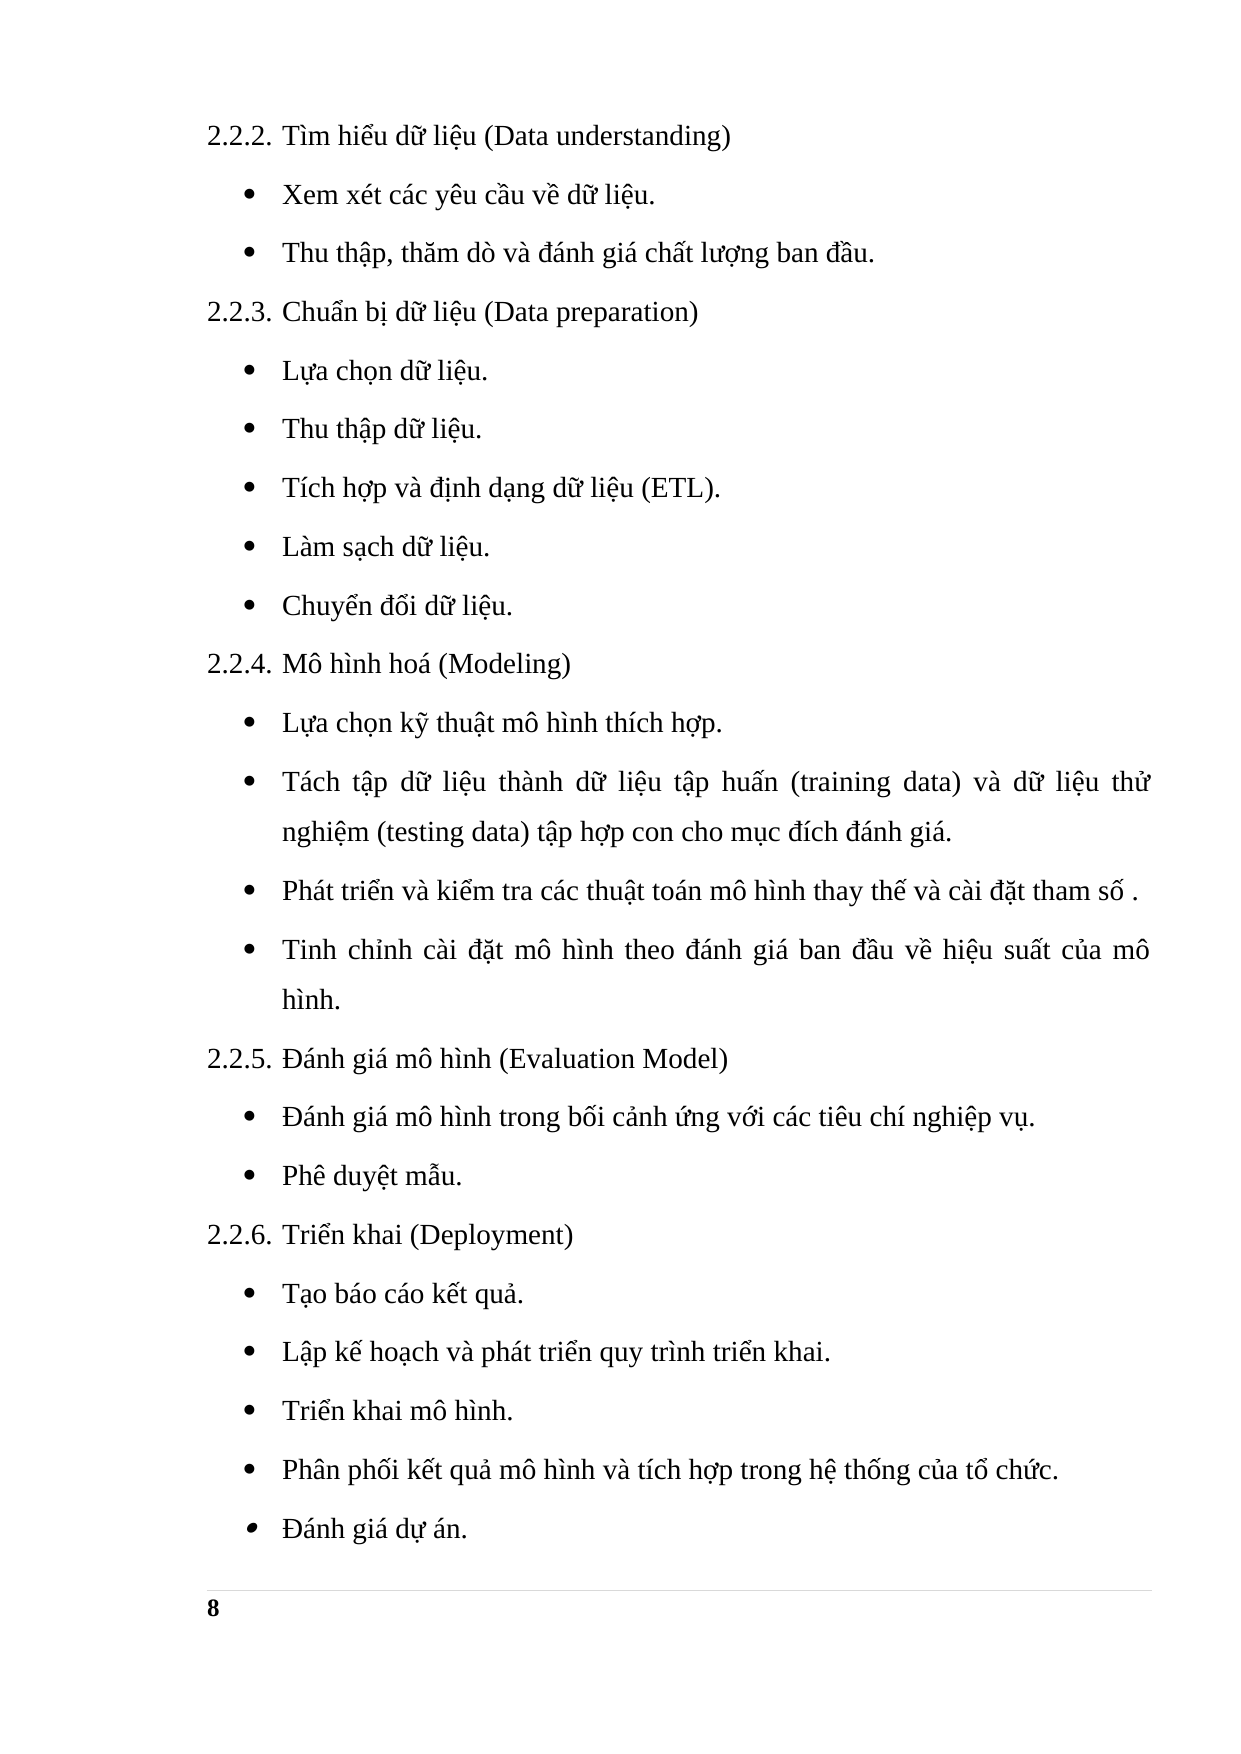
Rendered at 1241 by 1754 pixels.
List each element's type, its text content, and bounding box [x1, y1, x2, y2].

list Chuẩn bị dữ liệu (Data preparation) [207, 294, 1152, 328]
list Đánh giá mô hình trong bối cảnh ứng với các tiêu chí nghiệp vụ. [244, 1099, 1152, 1133]
list Phân phối kết quả mô hình và tích hợp trong hệ thống của tổ chức. [244, 1452, 1152, 1486]
list Tách tập dữ liệu thành dữ liệu tập huấn (training data) và dữ liệu thử nghiệm (testing data) tập hợp con cho mục đích đánh giá. [244, 764, 1152, 848]
list Phê duyệt mẫu. [244, 1158, 1152, 1192]
list Lập kế hoạch và phát triển quy trình triển khai. [244, 1334, 1152, 1368]
list Đánh giá mô hình (Evaluation Model) [207, 1041, 1152, 1074]
list Phát triển và kiểm tra các thuật toán mô hình thay thế và cài đặt tham số . [244, 873, 1152, 907]
list Làm sạch dữ liệu. [244, 529, 1152, 563]
list Thu thập, thăm dò và đánh giá chất lượng ban đầu. [244, 236, 1152, 269]
list Mô hình hoá (Modeling) [207, 647, 1152, 680]
list Tích hợp và định dạng dữ liệu (ETL). [244, 470, 1152, 504]
list Tinh chỉnh cài đặt mô hình theo đánh giá ban đầu về hiệu suất của mô hình. [244, 932, 1152, 1016]
list Thu thập dữ liệu. [244, 412, 1152, 445]
list Lựa chọn kỹ thuật mô hình thích hợp. [244, 705, 1152, 739]
list Tạo báo cáo kết quả. [244, 1276, 1152, 1309]
list Lựa chọn dữ liệu. [244, 353, 1152, 387]
list Chuyển đổi dữ liệu. [244, 588, 1152, 622]
list Xem xét các yêu cầu về dữ liệu. [244, 177, 1152, 210]
list Đánh giá dự án. [244, 1511, 1152, 1544]
list Triển khai mô hình. [244, 1393, 1152, 1427]
list Tìm hiểu dữ liệu (Data understanding) [207, 118, 1152, 152]
list Triển khai (Deployment) [207, 1217, 1152, 1251]
